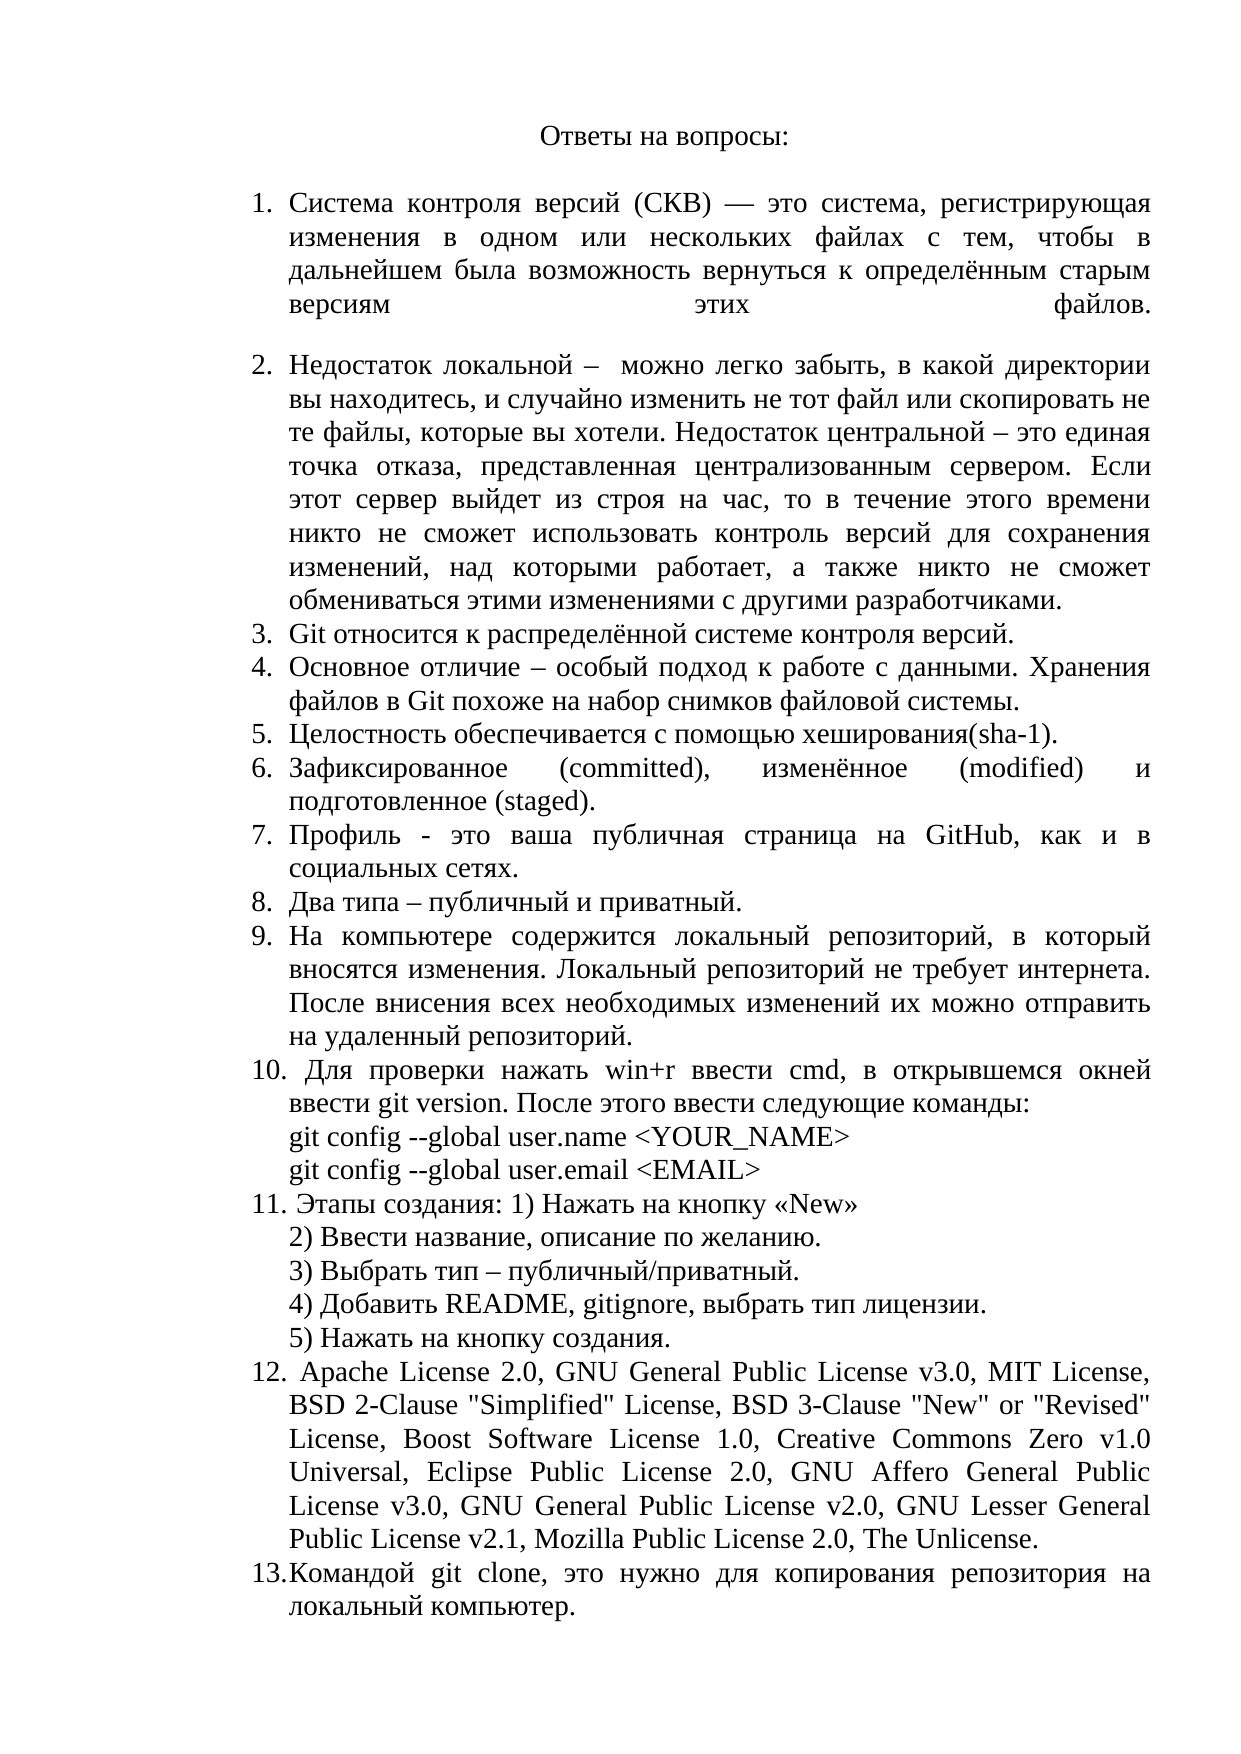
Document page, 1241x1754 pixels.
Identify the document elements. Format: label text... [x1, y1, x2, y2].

list Командой git clone, это нужно для копирования репозитория на локальный компьютер. [251, 1555, 1152, 1622]
list Два типа – публичный и приватный. [251, 884, 1152, 918]
list 3) Выбрать тип – публичный/приватный. [288, 1253, 1152, 1287]
text Ответы на вопросы: [177, 118, 1152, 152]
list Для проверки нажать win+r ввести cmd, в открывшемся окней ввести git version. После этого ввести следующие команды: [251, 1052, 1152, 1119]
list Целостность обеспечивается с помощью хеширования(sha-1). [251, 716, 1152, 750]
list Apache License 2.0, GNU General Public License v3.0, MIT License, BSD 2-Clause "Simplified" License, BSD 3-Clause "New" or "Revised" License, Boost Software License 1.0, Creative Commons Zero v1.0 Universal, Eclipse Public License 2.0, GNU Affero General Public License v3.0, GNU General Public License v2.0, GNU Lesser General Public License v2.1, Mozilla Public License 2.0, The Unlicense. [251, 1354, 1152, 1555]
list 5) Нажать на кнопку создания. [288, 1320, 1152, 1354]
list Этапы создания: 1) Нажать на кнопку «New» [251, 1186, 1152, 1219]
list Недостаток локальной – можно легко забыть, в какой директории вы находитесь, и случайно изменить не тот файл или скопировать не те файлы, которые вы хотели. Недостаток центральной – это единая точка отказа, представленная централизованным сервером. Если этот сервер выйдет из строя на час, то в течение этого времени никто не сможет использовать контроль версий для сохранения изменений, над которыми работает, а также никто не сможет обмениваться этими изменениями с другими разработчиками. [251, 347, 1152, 616]
list git config --global user.name <YOUR_NAME> [288, 1119, 1152, 1152]
list 4) Добавить README, gitignore, выбрать тип лицензии. [288, 1287, 1152, 1320]
list Профиль - это ваша публичная страница на GitHub, как и в социальных сетях. [251, 817, 1152, 884]
list Git относится к распределённой системе контроля версий. [251, 616, 1152, 649]
list git config --global user.email <EMAIL> [288, 1152, 1152, 1186]
list 2) Ввести название, описание по желанию. [288, 1219, 1152, 1253]
list Основное отличие – особый подход к работе с данными. Хранения файлов в Git похоже на набор снимков файловой системы. [251, 649, 1152, 716]
list Зафиксированное (committed), изменённое (modified) и подготовленное (staged). [251, 750, 1152, 817]
list На компьютере содержится локальный репозиторий, в который вносятся изменения. Локальный репозиторий не требует интернета. После внисения всех необходимых изменений их можно отправить на удаленный репозиторий. [251, 918, 1152, 1052]
list Система контроля версий (СКВ) — это система, регистрирующая изменения в одном или нескольких файлах с тем, чтобы в дальнейшем была возможность вернуться к определённым старым версиям этих файлов. [251, 185, 1152, 347]
